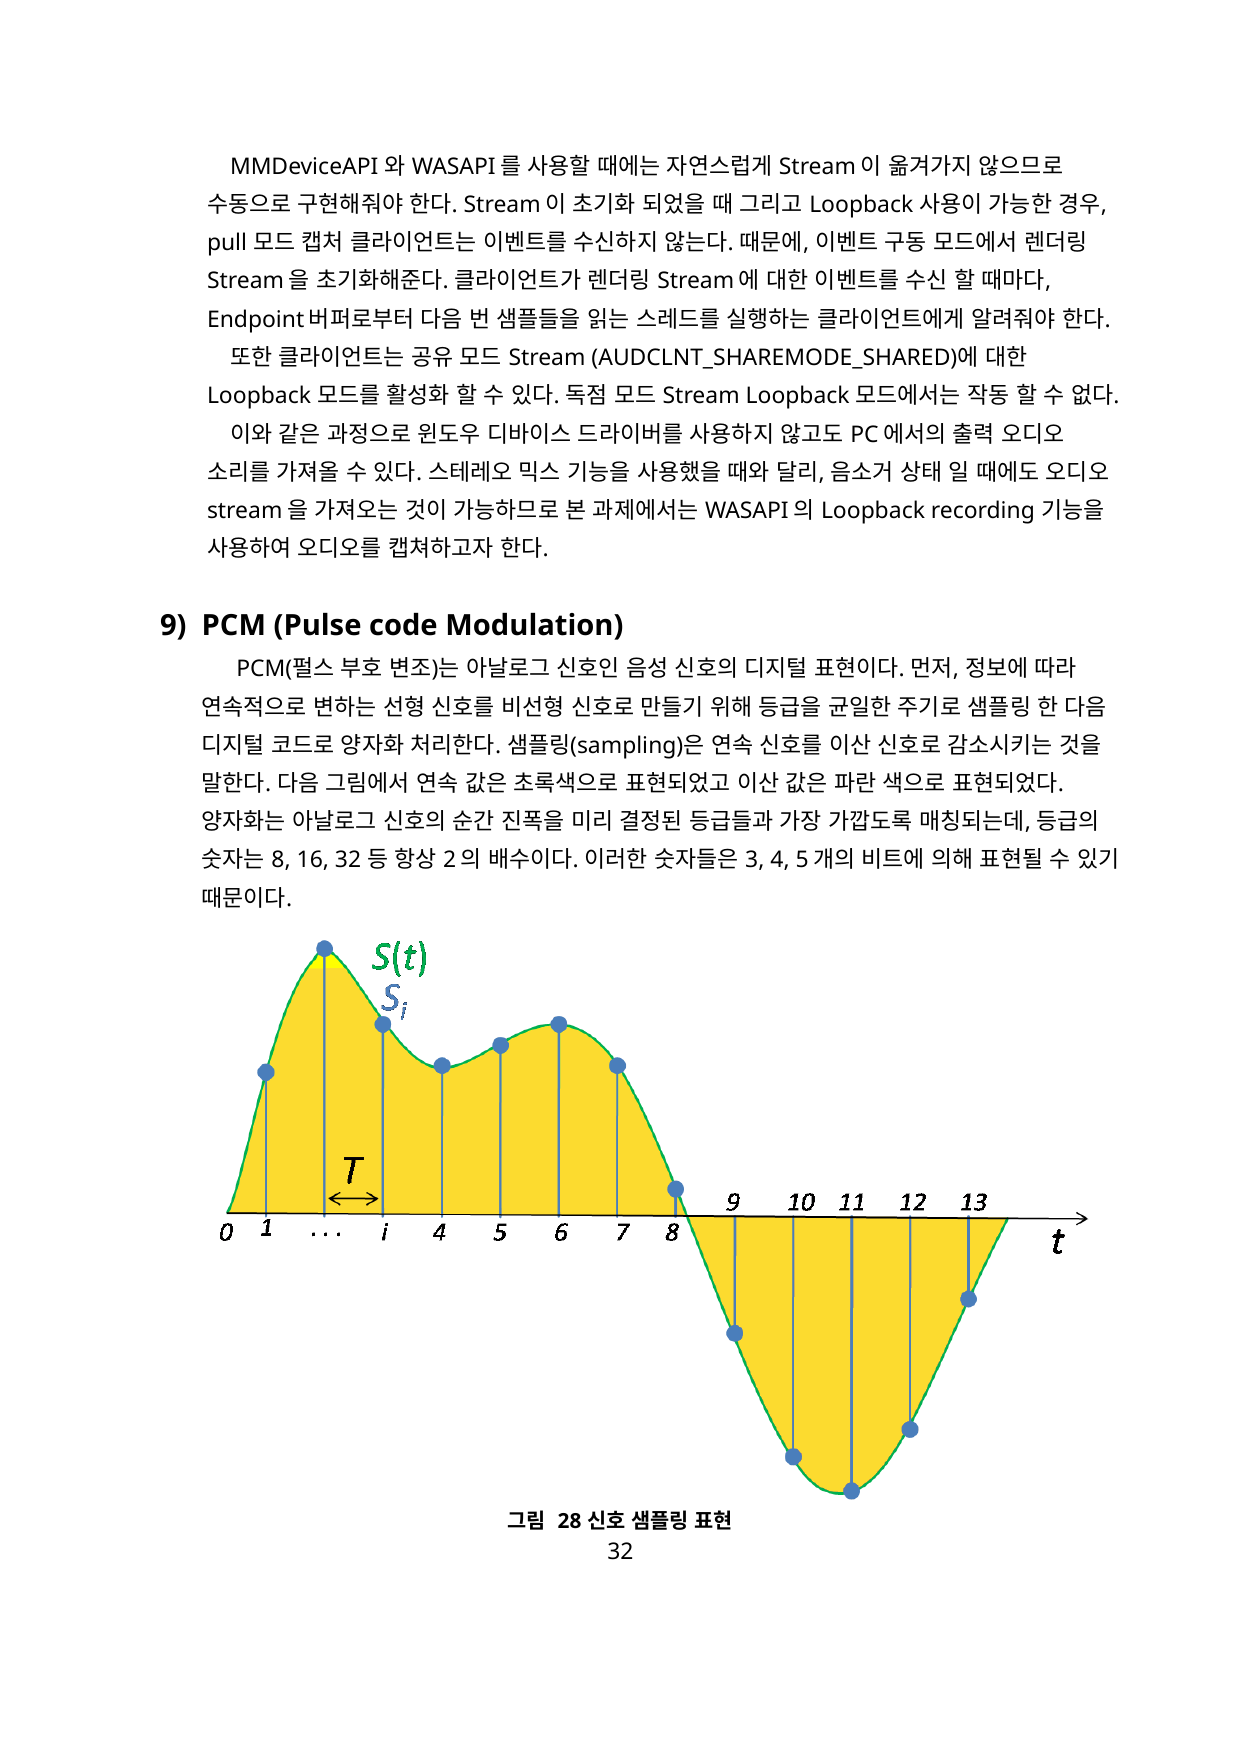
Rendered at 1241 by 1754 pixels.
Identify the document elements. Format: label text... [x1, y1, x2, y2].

subtitle PCM (Pulse code Modulation) [160, 604, 1122, 644]
text 또한 클라이언트는 공유 모드 Stream (AUDCLNT_SHAREMODE_SHARED)에 대한 Loopback 모드를 활성화 할 수 있다. 독점 모드 Stream Loopback 모드에서는 작동 할 수 없다. [207, 339, 1122, 411]
picture [201, 917, 1099, 1500]
list PCM(펄스 부호 변조)는 아날로그 신호인 음성 신호의 디지털 표현이다. 먼저, 정보에 따라 연속적으로 변하는 선형 신호를 비선형 신호로 만들기 위해 등급을 균일한 주기로 샘플링 한 다음 디지털 코드로 양자화 처리한다. 샘플링(sampling)은 연속 신호를 이산 신호로 감소시키는 것을 말한다. 다음 그림에서 연속 값은 초록색으로 표현되었고 이산 값은 파란 색으로 표현되었다. 양자화는 아날로그 신호의 순간 진폭을 미리 결정된 등급들과 가장 가깝도록 매칭되는데, 등급의 숫자는 8, 16, 32 등 항상 2의 배수이다. 이러한 숫자들은 3, 4, 5개의 비트에 의해 표현될 수 있기 때문이다. [201, 650, 1122, 913]
text MMDeviceAPI 와 WASAPI를 사용할 때에는 자연스럽게 Stream이 옮겨가지 않으므로 수동으로 구현해줘야 한다. Stream이 초기화 되었을 때 그리고 Loopback 사용이 가능한 경우, pull 모드 캡처 클라이언트는 이벤트를 수신하지 않는다. 때문에, 이벤트 구동 모드에서 렌더링 Stream을 초기화해준다. 클라이언트가 렌더링 Stream에 대한 이벤트를 수신 할 때마다, Endpoint버퍼로부터 다음 번 샘플들을 읽는 스레드를 실행하는 클라이언트에게 알려줘야 한다. [207, 148, 1122, 334]
text 이와 같은 과정으로 윈도우 디바이스 드라이버를 사용하지 않고도 PC에서의 출력 오디오 소리를 가져올 수 있다. 스테레오 믹스 기능을 사용했을 때와 달리, 음소거 상태 일 때에도 오디오 stream을 가져오는 것이 가능하므로 본 과제에서는 WASAPI의 Loopback recording 기능을 사용하여 오디오를 캡쳐하고자 한다. [207, 416, 1122, 563]
